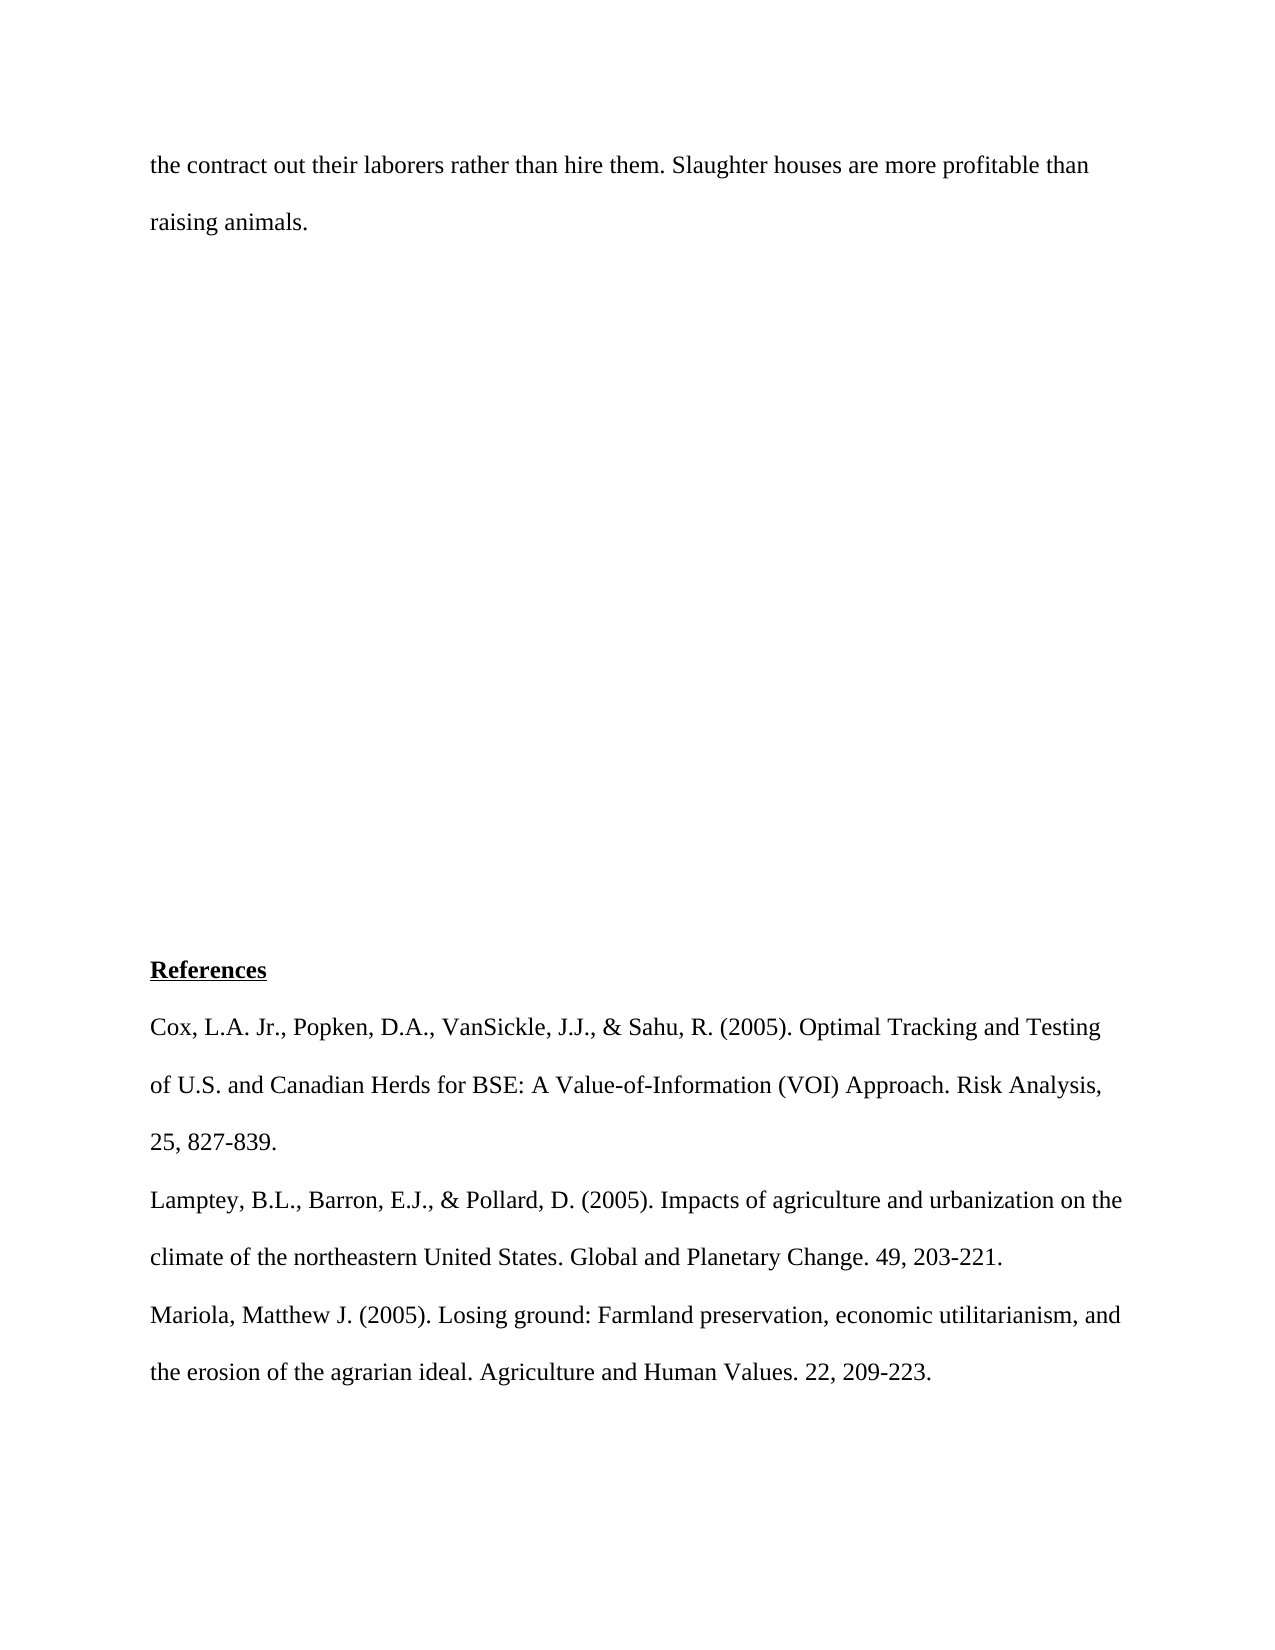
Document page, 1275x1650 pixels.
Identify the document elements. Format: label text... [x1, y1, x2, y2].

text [150, 150, 1125, 236]
text Mariola, Matthew J. (2005). Losing ground: Farmland preservation, economic utilitarianism, and the erosion of the agrarian ideal. Agriculture and Human Values. 22, 209-223. [150, 1300, 1125, 1447]
text References Cox, L.A. Jr., Popken, D.A., VanSickle, J.J., & Sahu, R. (2005). Optimal Tracking and Testing of U.S. and Canadian Herds for BSE: A Value-of-Information (VOI) Approach. Risk Analysis, 25, 827-839. Lamptey, B.L., Barron, E.J., & Pollard, D. (2005). Impacts of agriculture and urbanization on the climate of the northeastern United States. Global and Planetary Change. 49, 203-221. [150, 955, 1125, 1271]
